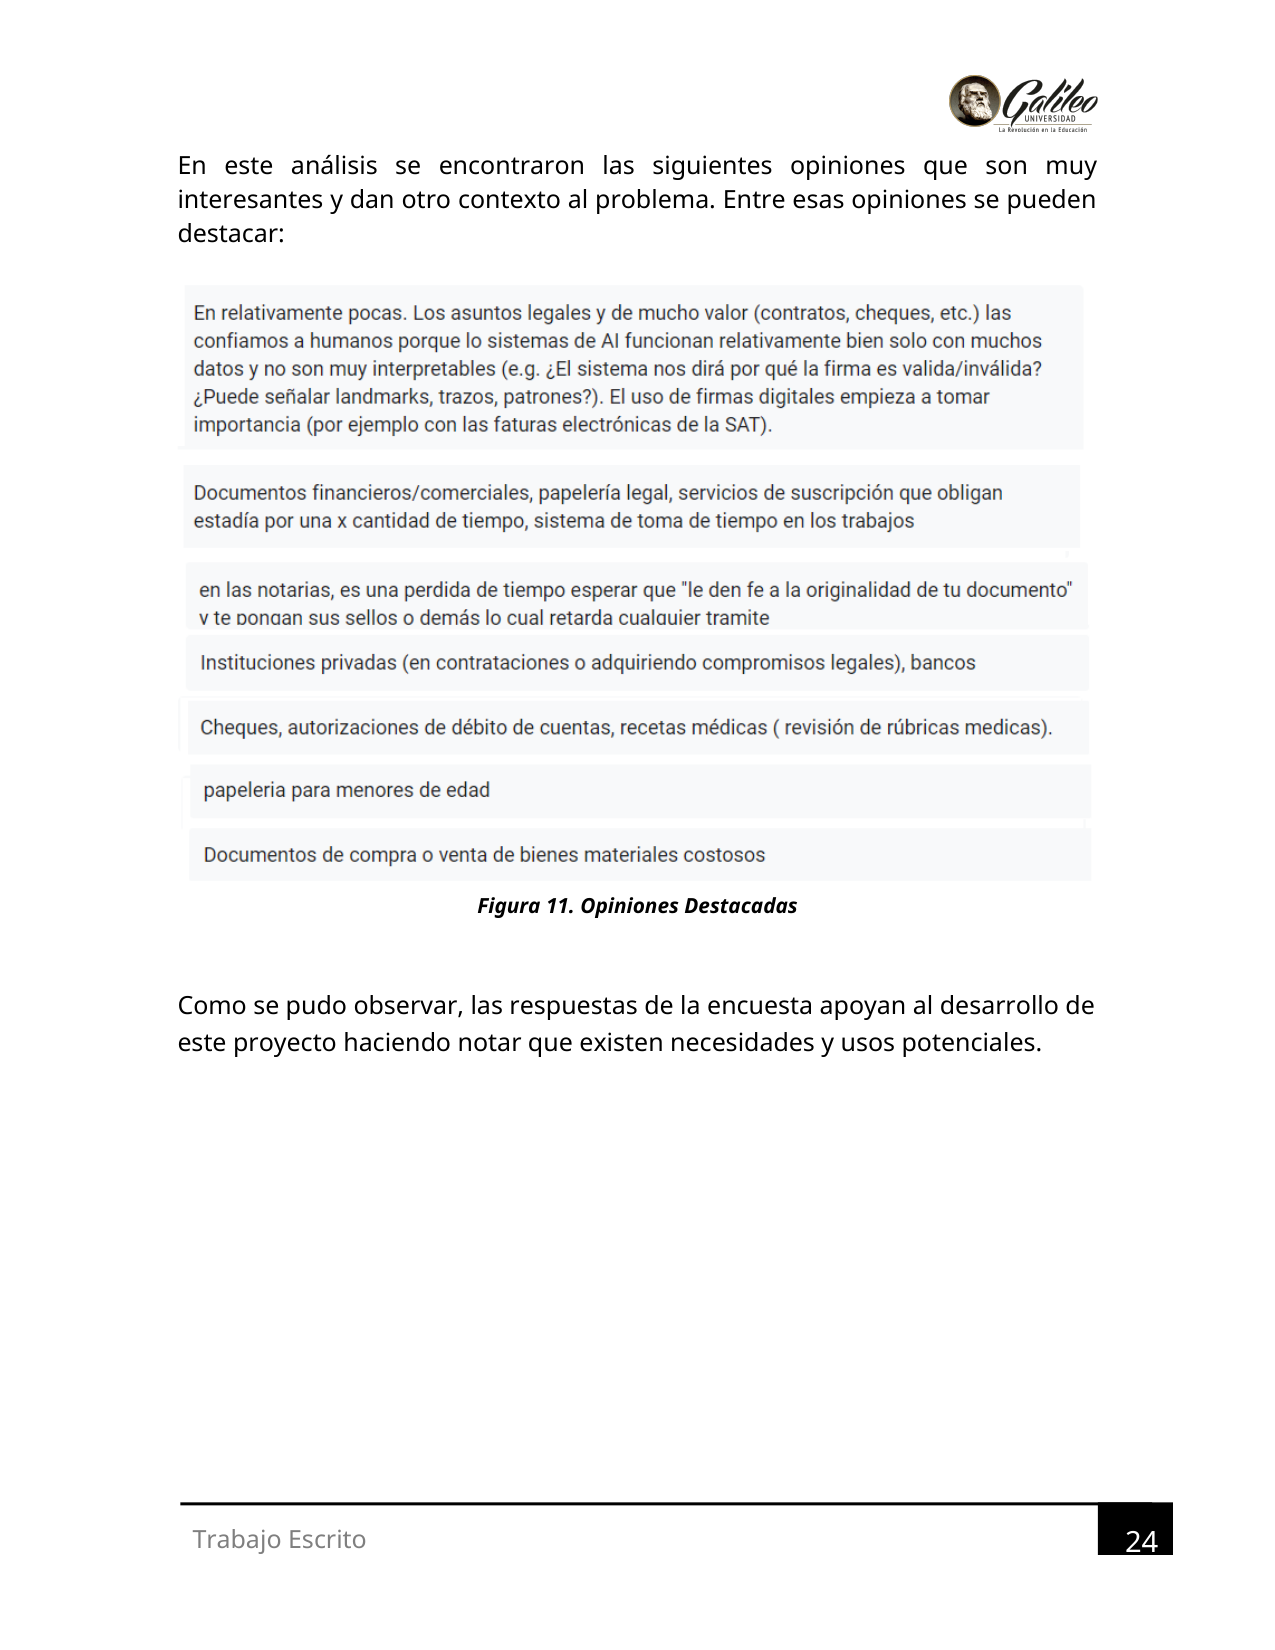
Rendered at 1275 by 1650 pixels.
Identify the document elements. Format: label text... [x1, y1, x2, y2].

text Figura 11. Opiniones Destacadas [177, 892, 1098, 920]
picture [177, 283, 1098, 892]
text Como se pudo observar, las respuestas de la encuesta apoyan al desarrollo de este proyecto haciendo notar que existen necesidades y usos potenciales. [177, 988, 1098, 1059]
picture [949, 75, 1098, 132]
text En este análisis se encontraron las siguientes opiniones que son muy interesantes y dan otro contexto al problema. Entre esas opiniones se pueden destacar: [177, 148, 1098, 250]
